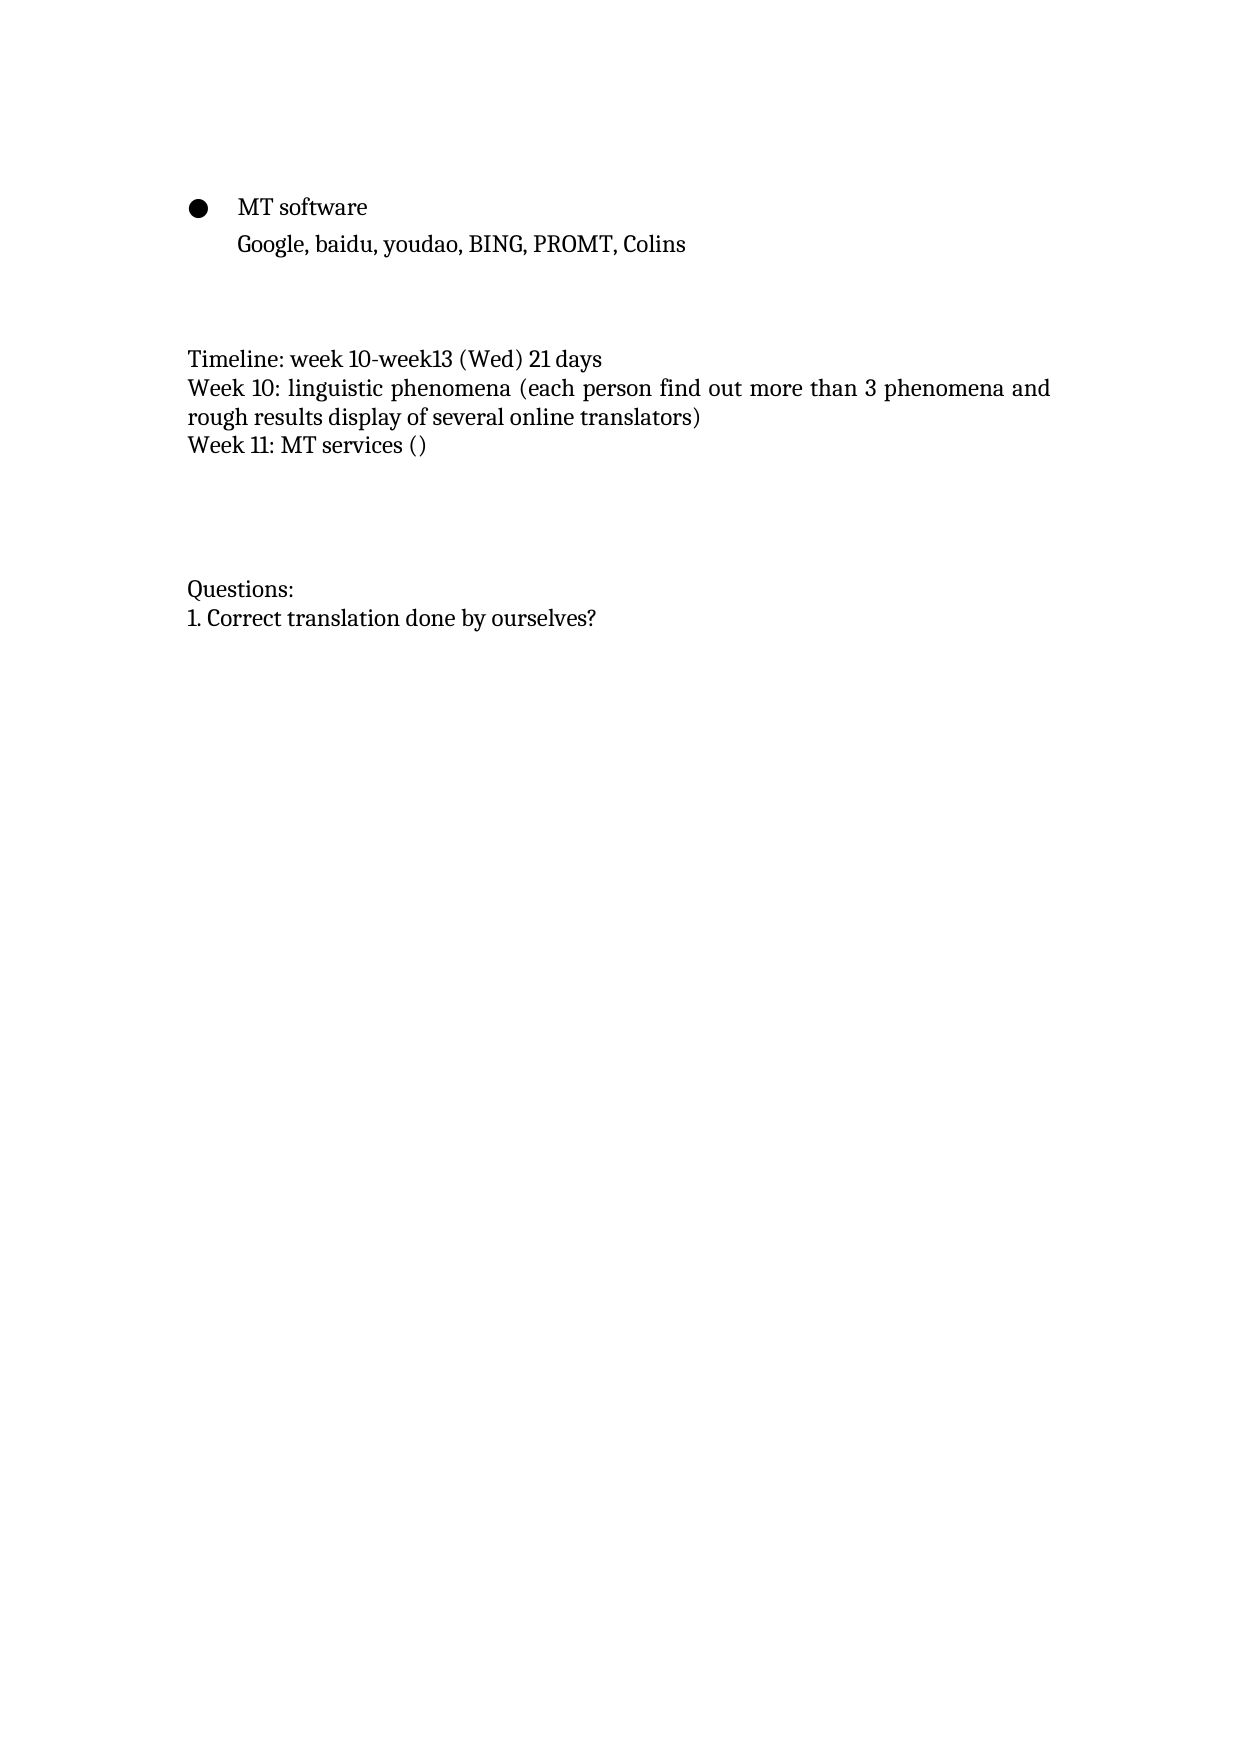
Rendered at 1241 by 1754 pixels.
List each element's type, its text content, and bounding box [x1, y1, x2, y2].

text Questions: [187, 575, 1053, 604]
text Week 10: linguistic phenomena (each person find out more than 3 phenomena and rough results display of several online translators) [187, 374, 1053, 431]
text Google, baidu, youdao, BING, PROMT, Colins [237, 230, 1053, 259]
text 1. Correct translation done by ourselves? [187, 604, 1053, 632]
list MT software [187, 179, 1053, 230]
text Timeline: week 10-week13 (Wed) 21 days [187, 345, 1053, 374]
text Week 11: MT services () [187, 431, 1053, 460]
